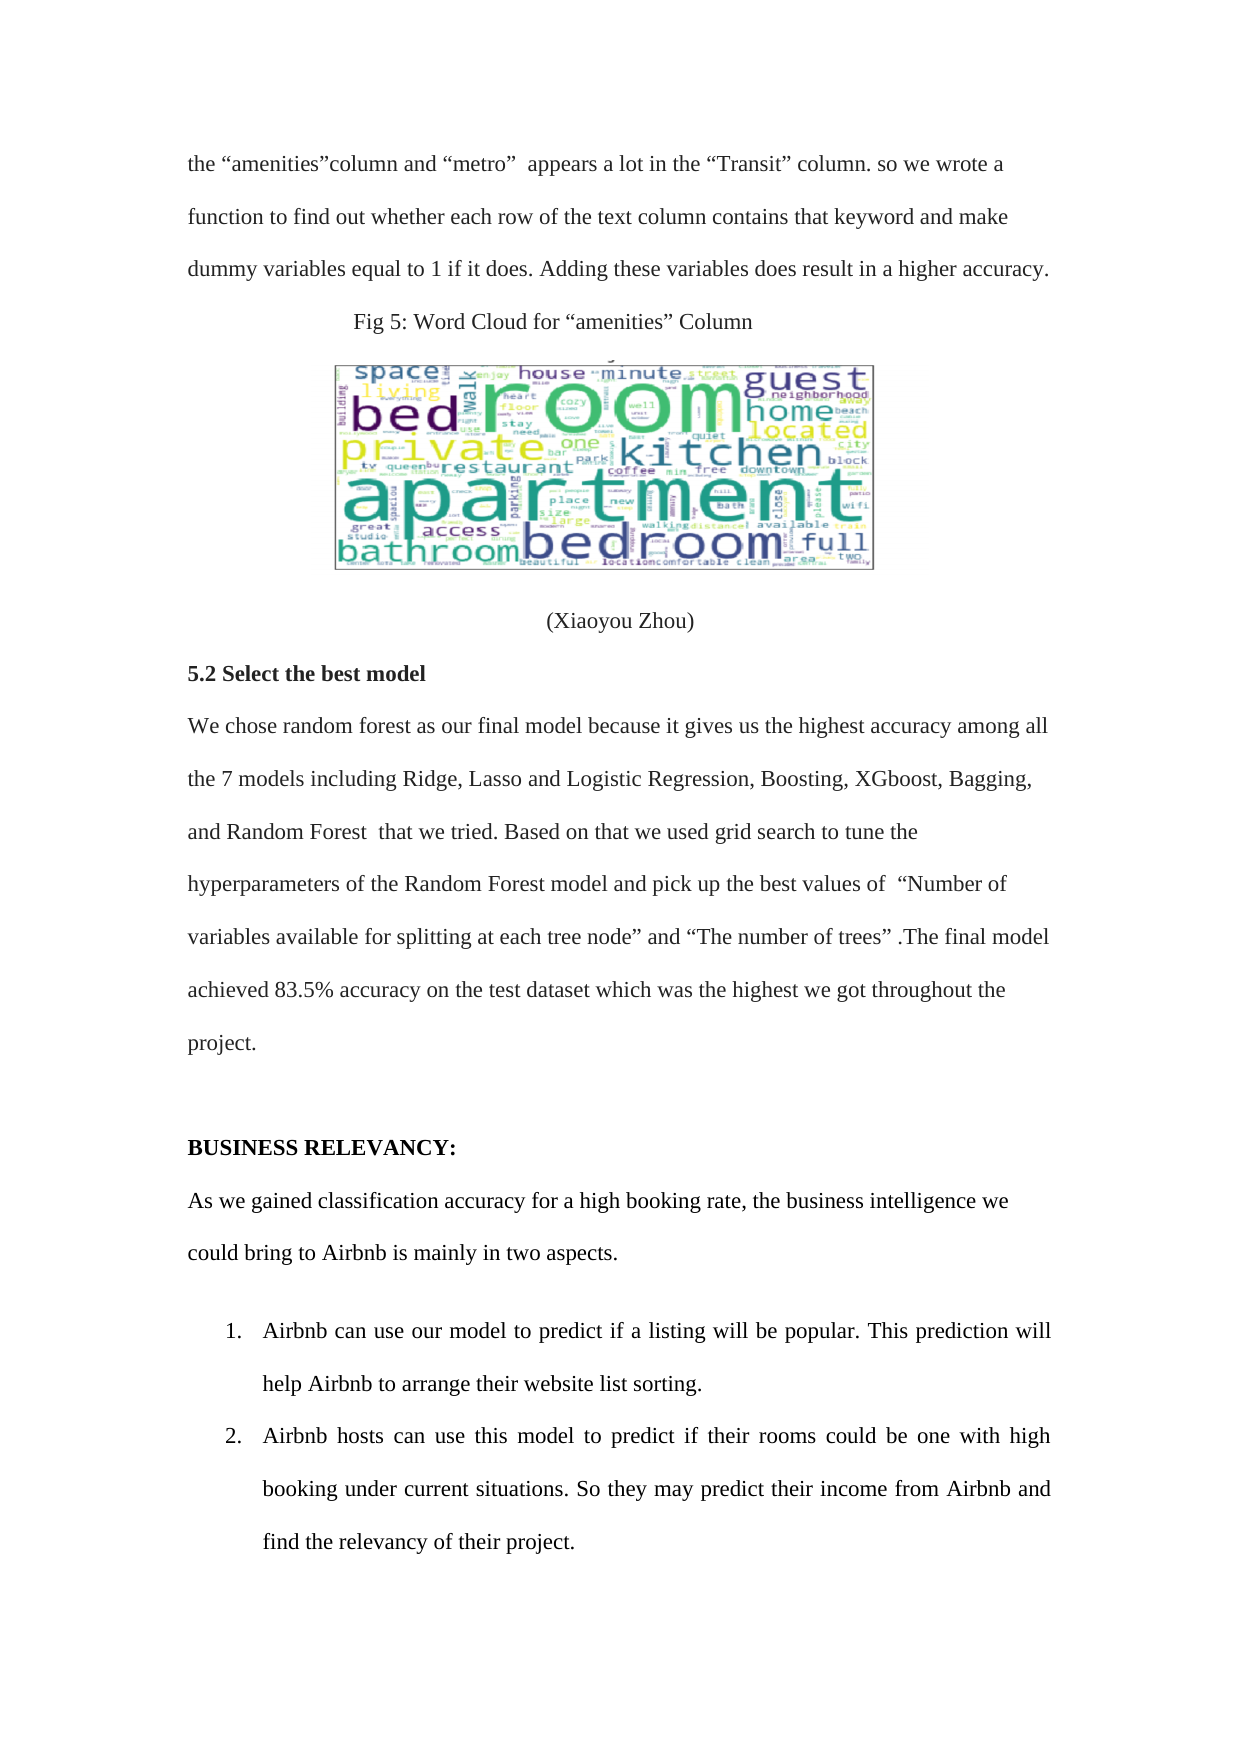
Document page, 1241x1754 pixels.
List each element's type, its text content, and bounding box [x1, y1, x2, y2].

text As we gained classification accuracy for a high booking rate, the business intelligence we could bring to Airbnb is mainly in two aspects. [187, 1187, 1053, 1266]
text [187, 150, 1053, 282]
text 5.2 Select the best model [187, 660, 1053, 686]
list Airbnb hosts can use this model to predict if their rooms could be one with high booking under current situations. So they may predict their income from Airbnb and find the relevancy of their project. [225, 1423, 1053, 1554]
text We chose random forest as our final model because it gives us the highest accuracy among all the 7 models including Ridge, Lasso and Logistic Regression, Boosting, XGboost, Bagging, and Random Forest that we tried. Based on that we used grid search to tune the hyperparameters of the Random Forest model and pick up the best values of “Number of variables available for splitting at each tree node” and “The number of trees” .The final model achieved 83.5% accuracy on the test dataset which was the highest we got throughout the project. [187, 712, 1053, 1055]
picture [311, 360, 929, 578]
text (Xiaoyou Zhou) [187, 607, 1053, 633]
list Airbnb can use our model to predict if a listing will be popular. This prediction will help Airbnb to arrange their website list sorting. [225, 1317, 1053, 1396]
text BUSINESS RELEVANCY: [187, 1134, 1053, 1160]
text Fig 5: Word Cloud for “amenities” Column [187, 308, 1053, 334]
